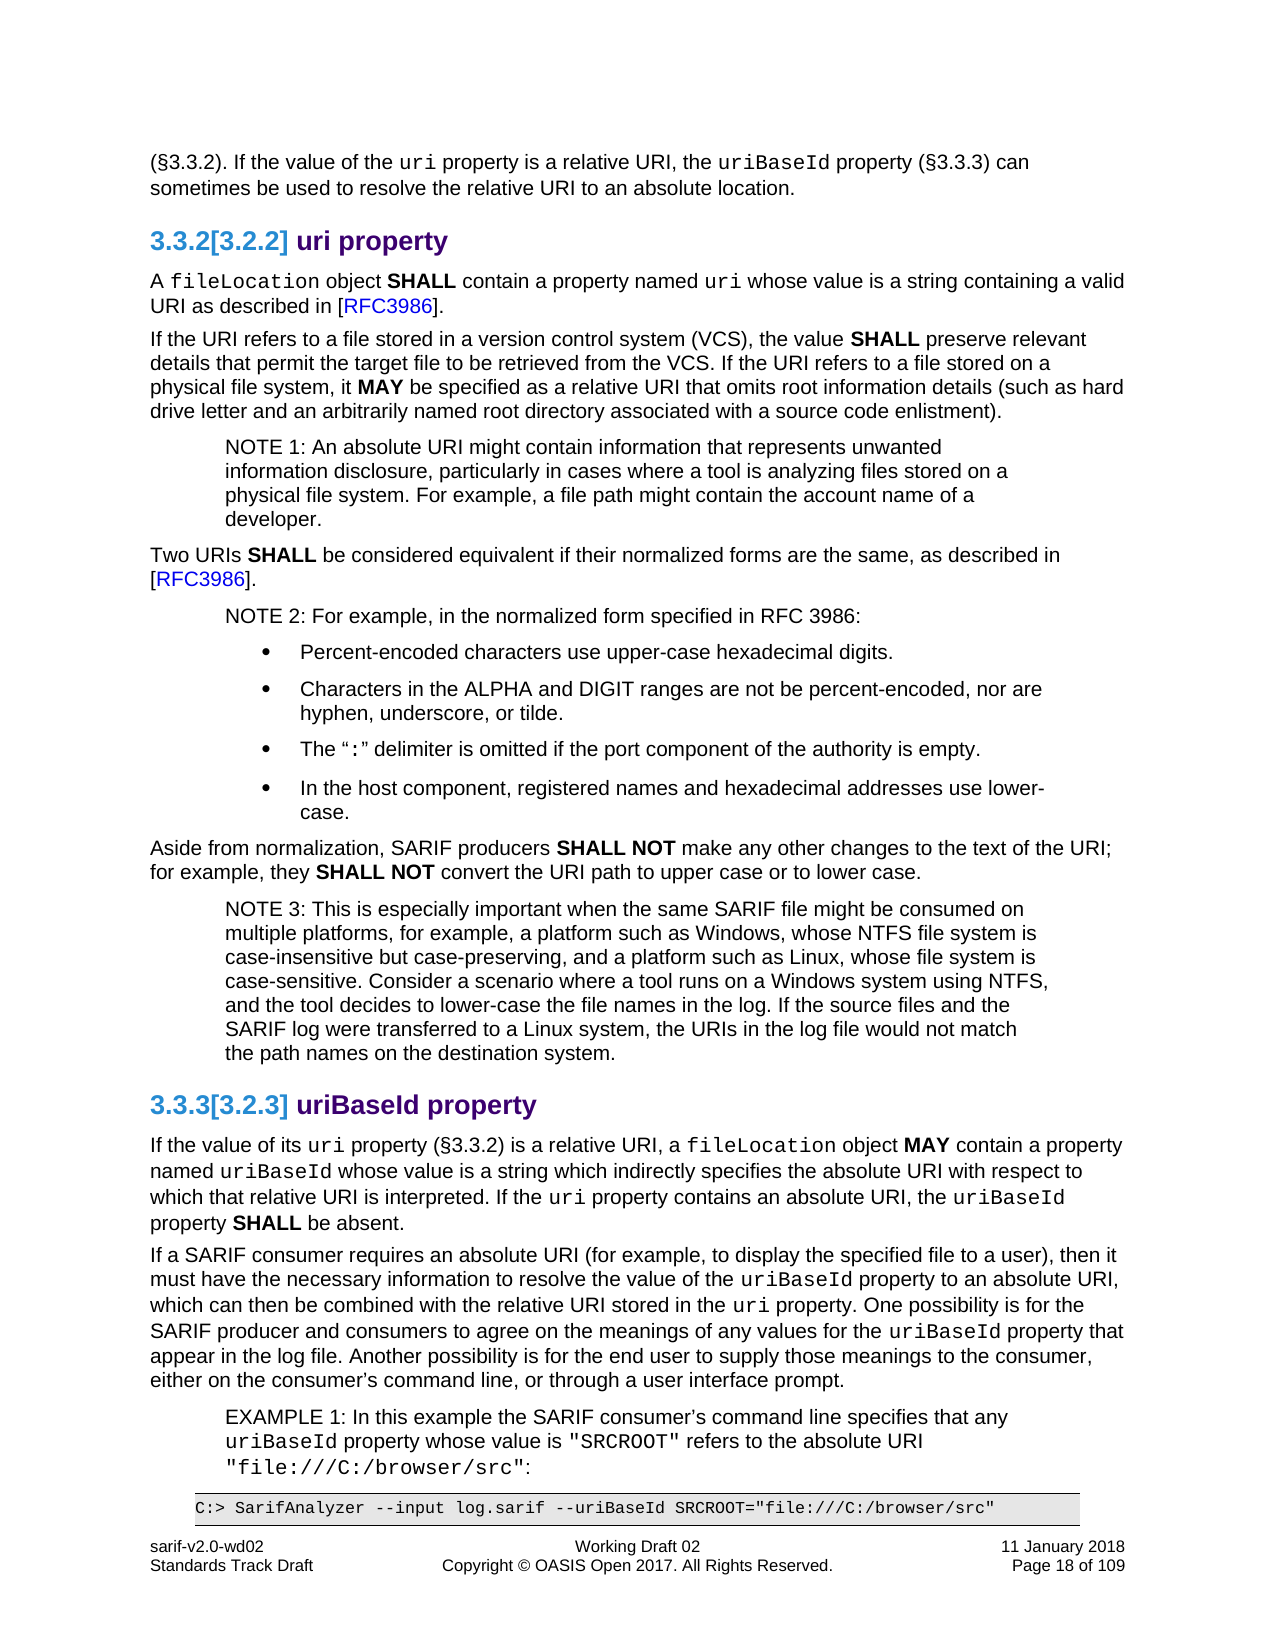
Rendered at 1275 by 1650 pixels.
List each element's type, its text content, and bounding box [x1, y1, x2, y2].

text If the value of its uri property (§3.2.2) is a relative URI, a fileLocation object MAY contain a property named uriBaseId whose value is a string which indirectly specifies the absolute URI with respect to which that relative URI is interpreted. If the uri property contains an absolute URI, the uriBaseId property SHALL be absent. [150, 1133, 1125, 1234]
text NOTE 1: An absolute URI might contain information that represents unwanted information disclosure, particularly in cases where a tool is analyzing files stored on a physical file system. For example, a file path might contain the account name of a developer. [225, 435, 1050, 531]
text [150, 150, 1125, 200]
text If the URI refers to a file stored in a version control system (VCS), the value SHALL preserve relevant details that permit the target file to be retrieved from the VCS. If the URI refers to a file stored on a physical file system, it MAY be specified as a relative URI that omits root information details (such as hard drive letter and an arbitrarily named root directory associated with a source code enlistment). [150, 327, 1125, 422]
text NOTE 3: This is especially important when the same SARIF file might be consumed on multiple platforms, for example, a platform such as Windows, whose NTFS file system is case-insensitive but case-preserving, and a platform such as Linux, whose file system is case-sensitive. Consider a scenario where a tool runs on a Windows system using NTFS, and the tool decides to lower-case the file names in the log. If the source files and the SARIF log were transferred to a Linux system, the URIs in the log file would not match the path names on the destination system. [225, 897, 1050, 1064]
text EXAMPLE 1: In this example the SARIF consumer’s command line specifies that any uriBaseId property whose value is "SRCROOT" refers to the absolute URI "file:///C:/browser/src": [225, 1405, 1050, 1480]
text If a SARIF consumer requires an absolute URI (for example, to display the specified file to a user), then it must have the necessary information to resolve the value of the uriBaseId property to an absolute URI, which can then be combined with the relative URI stored in the uri property. One possibility is for the SARIF producer and consumers to agree on the meanings of any values for the uriBaseId property that appear in the log file. Another possibility is for the end user to supply those meanings to the consumer, either on the consumer’s command line, or through a user interface prompt. [150, 1243, 1125, 1392]
list The “:” delimiter is omitted if the port component of the authority is empty. [262, 737, 1050, 763]
text NOTE 2: For example, in the normalized form specified in RFC 3986: [225, 604, 1050, 628]
text A fileLocation object SHALL contain a property named uri whose value is a string containing a valid URI as described in [RFC3986]. [150, 268, 1125, 318]
subtitle uri property [150, 225, 1125, 256]
text C:> SarifAnalyzer --input log.sarif --uriBaseId SRCROOT="file:///C:/browser/src" [195, 1494, 1080, 1525]
list Characters in the ALPHA and DIGIT ranges are not be percent-encoded, nor are hyphen, underscore, or tilde. [262, 677, 1050, 725]
subtitle uriBaseId property [150, 1089, 1125, 1121]
text Aside from normalization, SARIF producers SHALL NOT make any other changes to the text of the URI; for example, they SHALL NOT convert the URI path to upper case or to lower case. [150, 836, 1125, 884]
list Percent-encoded characters use upper-case hexadecimal digits. [262, 640, 1050, 664]
text Two URIs SHALL be considered equivalent if their normalized forms are the same, as described in [RFC3986]. [150, 543, 1125, 591]
list In the host component, registered names and hexadecimal addresses use lower-case. [262, 776, 1050, 824]
